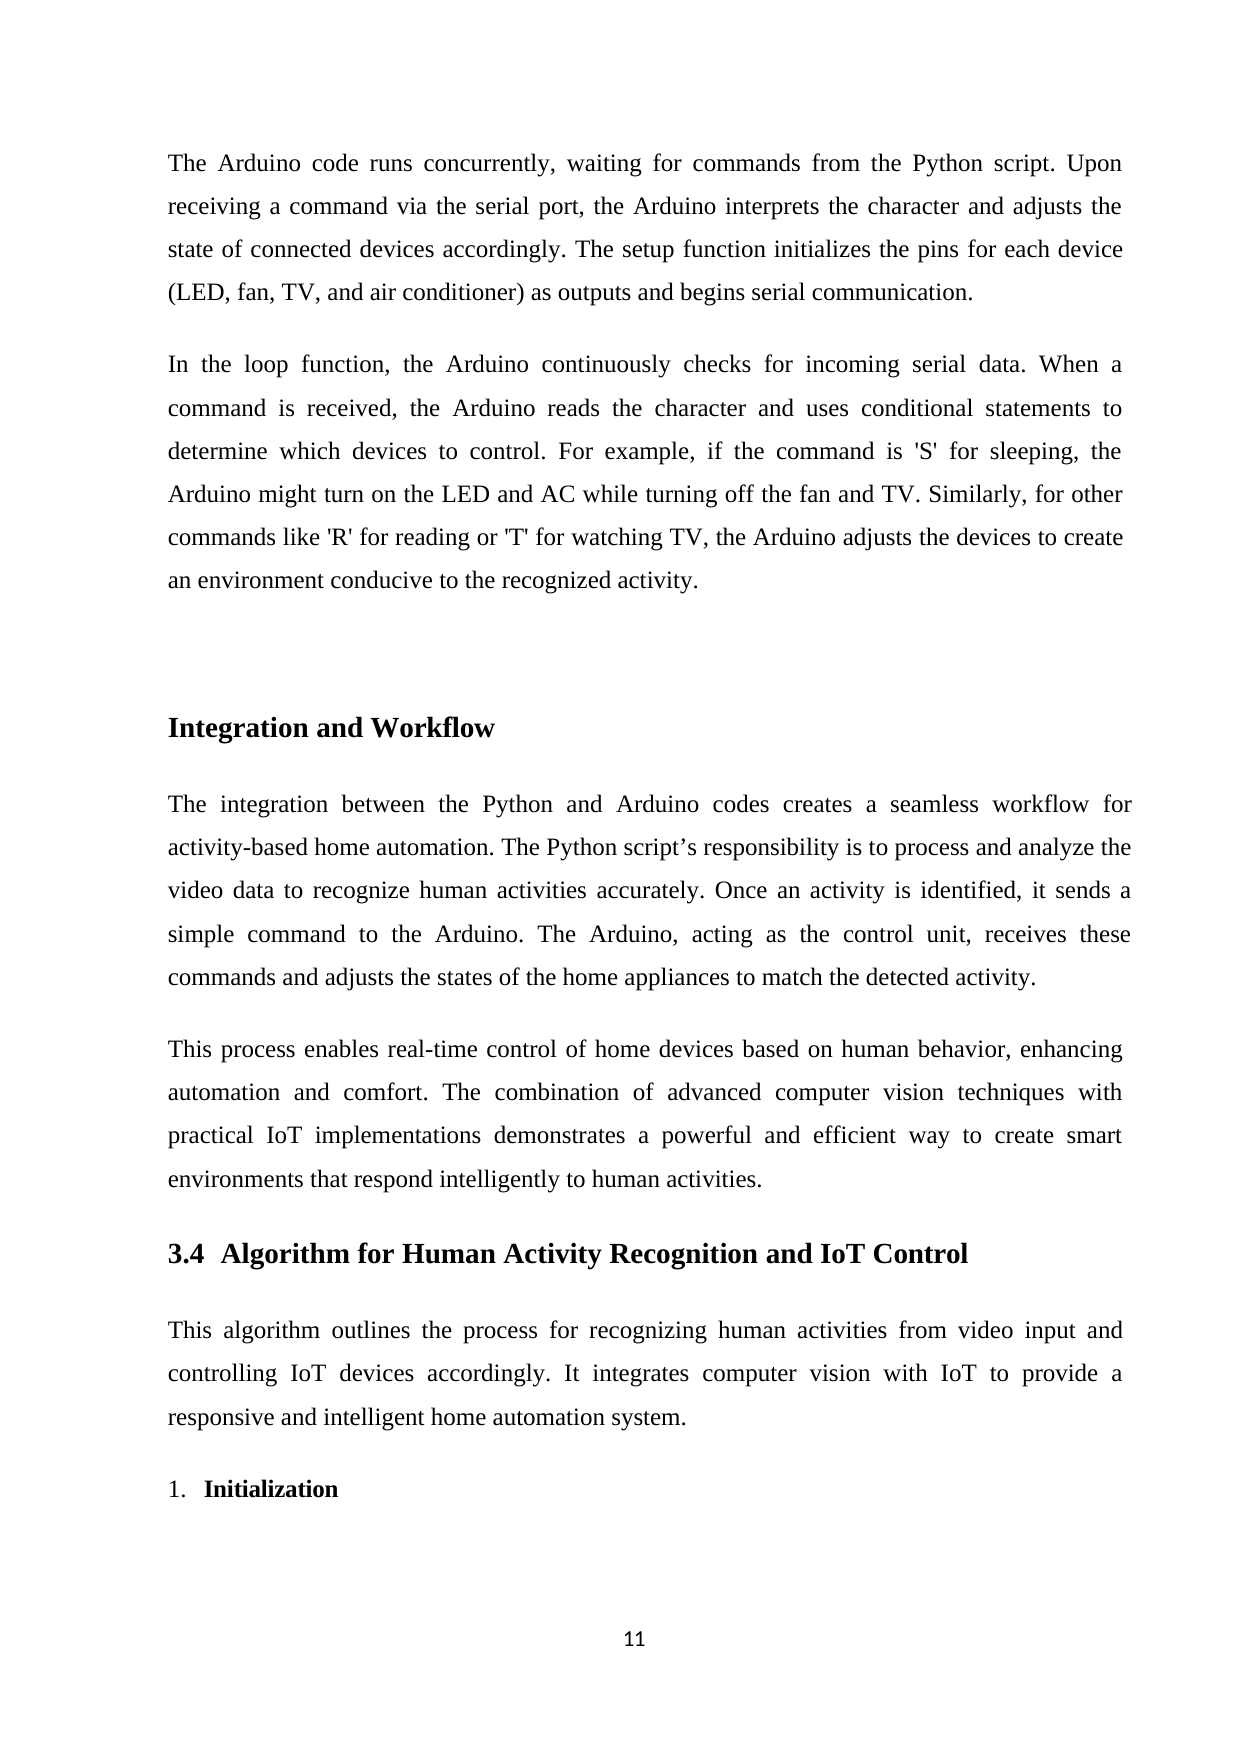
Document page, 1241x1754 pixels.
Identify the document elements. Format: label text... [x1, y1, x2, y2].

text The Arduino code runs concurrently, waiting for commands from the Python script. Upon receiving a command via the serial port, the Arduino interprets the character and adjusts the state of connected devices accordingly. The setup function initializes the pins for each device (LED, fan, TV, and air conditioner) as outputs and begins serial communication. [168, 148, 1123, 306]
subtitle Initialization [168, 1474, 1123, 1503]
text This process enables real-time control of home devices based on human behavior, enhancing automation and comfort. The combination of advanced computer vision techniques with practical IoT implementations demonstrates a powerful and efficient way to create smart environments that respond intelligently to human activities. [168, 1034, 1123, 1192]
subtitle Integration and Workflow [168, 710, 1123, 743]
text This algorithm outlines the process for recognizing human activities from video input and controlling IoT devices accordingly. It integrates computer vision with IoT to provide a responsive and intelligent home automation system. [168, 1315, 1123, 1430]
text The integration between the Python and Arduino codes creates a seamless workflow for activity-based home automation. The Python script’s responsibility is to process and analyze the video data to recognize human activities accurately. Once an activity is identified, it sends a simple command to the Arduino. The Arduino, acting as the control unit, receives these commands and adjusts the states of the home appliances to match the detected activity. [168, 789, 1133, 991]
subtitle Algorithm for Human Activity Recognition and IoT Control [168, 1236, 1123, 1269]
text In the loop function, the Arduino continuously checks for incoming serial data. When a command is received, the Arduino reads the character and uses conditional statements to determine which devices to control. For example, if the command is 'S' for sleeping, the Arduino might turn on the LED and AC while turning off the fan and TV. Similarly, for other commands like 'R' for reading or 'T' for watching TV, the Arduino adjusts the devices to create an environment conducive to the recognized activity. [168, 349, 1123, 594]
